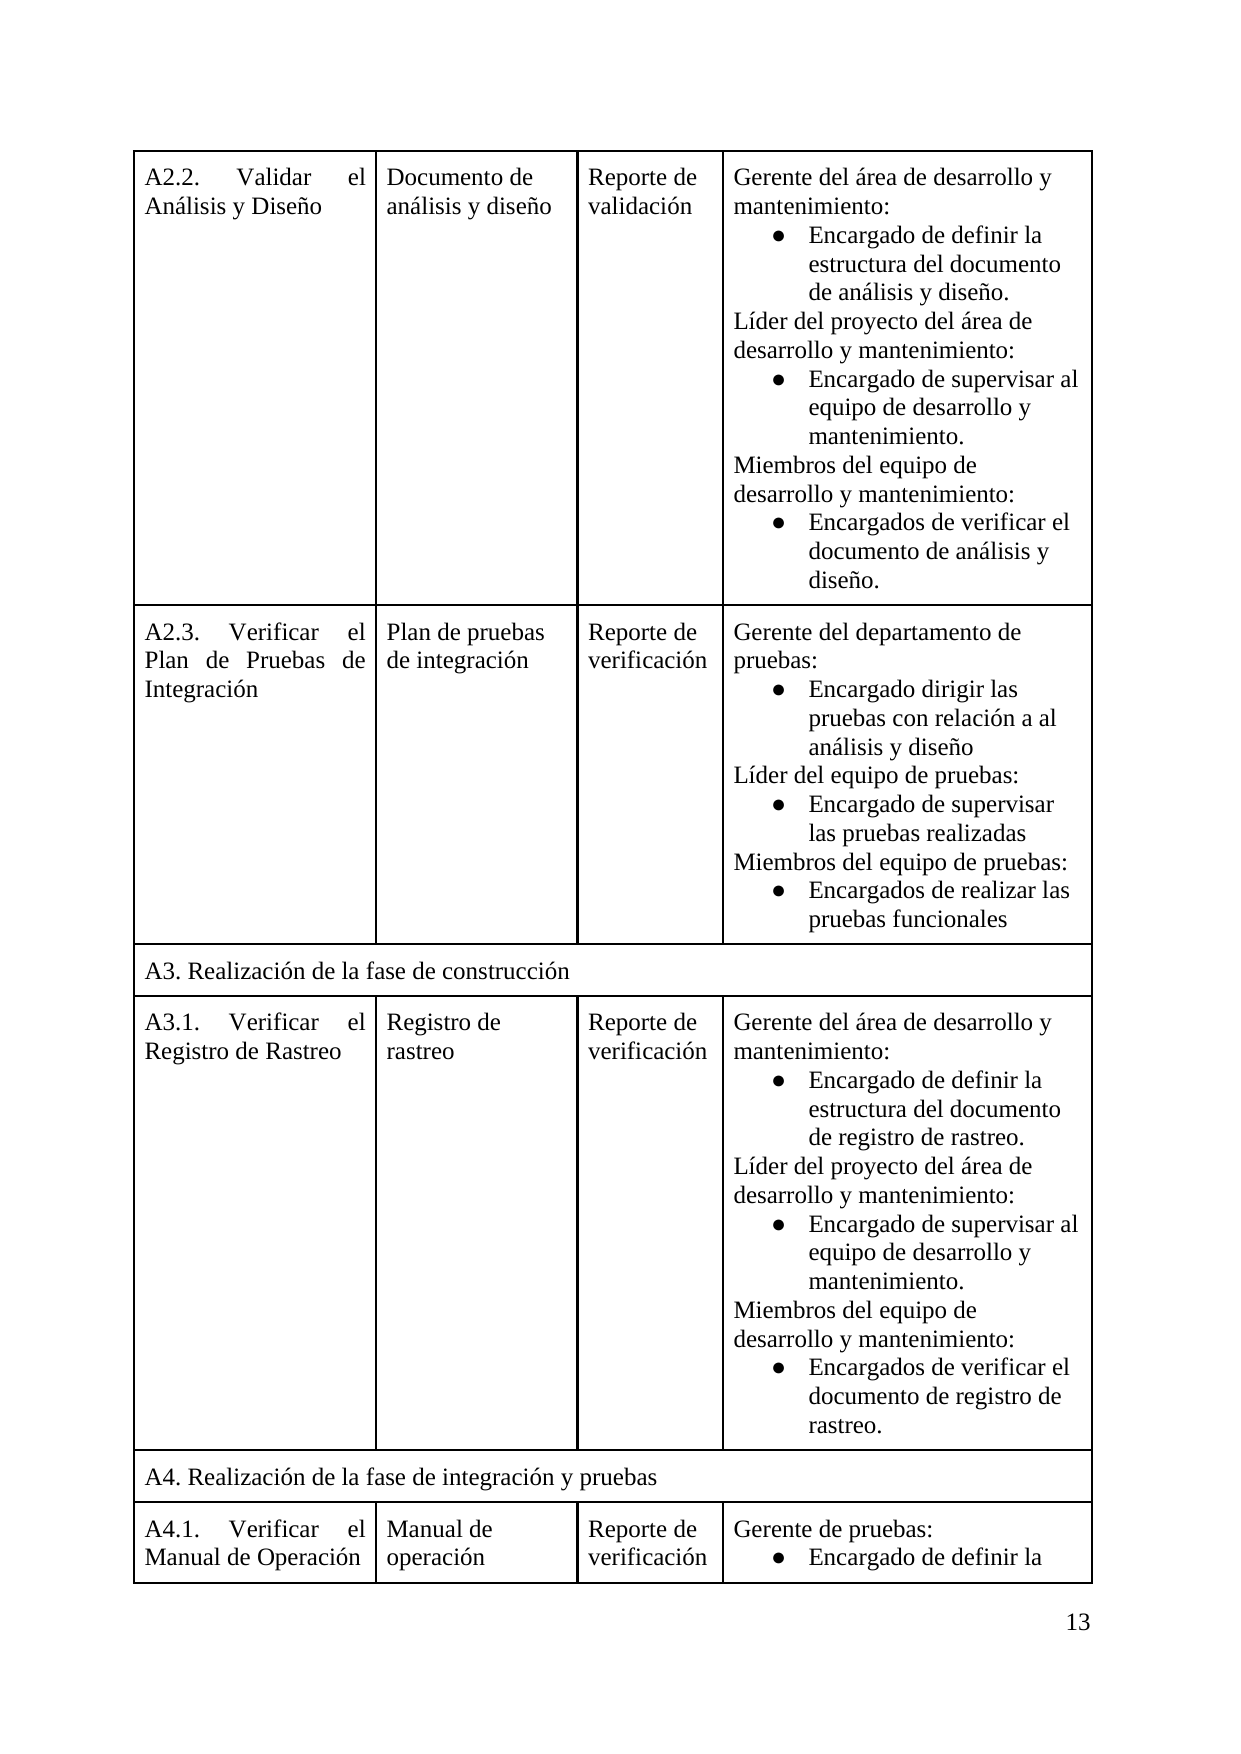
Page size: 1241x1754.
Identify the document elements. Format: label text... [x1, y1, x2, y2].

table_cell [579, 1503, 722, 1582]
table_cell Documento de análisis y diseño [377, 152, 576, 604]
table_cell A3. Realización de la fase de construcción [135, 945, 1091, 995]
table_cell Manual de operación [377, 1503, 576, 1582]
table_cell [135, 1503, 375, 1582]
table_cell Plan de pruebas de integración [377, 606, 576, 943]
table_cell Gerente del área de desarrollo y mantenimiento: Encargado de definir la estructura del documento de análisis y diseño. Líder del proyecto del área de desarrollo y mantenimiento: Encargado de supervisar al equipo de desarrollo y mantenimiento. Miembros del equipo de desarrollo y mantenimiento: Encargados de verificar el documento de análisis y diseño. [724, 152, 1091, 604]
table_cell Reporte de verificación [579, 997, 722, 1449]
table_cell A3.1. Verificar el Registro de Rastreo [135, 997, 375, 1449]
table_cell A4. Realización de la fase de integración y pruebas [135, 1451, 1091, 1501]
table_cell Gerente del departamento de pruebas: Encargado dirigir las pruebas con relación a al análisis y diseño Líder del equipo de pruebas: Encargado de supervisar las pruebas realizadas Miembros del equipo de pruebas: Encargados de realizar las pruebas funcionales [724, 606, 1091, 943]
table_cell A2.3. Verificar el Plan de Pruebas de Integración [135, 606, 375, 943]
table_cell Gerente del área de desarrollo y mantenimiento: Encargado de definir la estructura del documento de registro de rastreo. Líder del proyecto del área de desarrollo y mantenimiento: Encargado de supervisar al equipo de desarrollo y mantenimiento. Miembros del equipo de desarrollo y mantenimiento: Encargados de verificar el documento de registro de rastreo. [724, 997, 1091, 1449]
table_cell A2.2. Validar el Análisis y Diseño [135, 152, 375, 604]
table_cell Reporte de verificación [579, 606, 722, 943]
table_cell Reporte de validación [579, 152, 722, 604]
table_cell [724, 1503, 1091, 1582]
table_cell Registro de rastreo [377, 997, 576, 1449]
